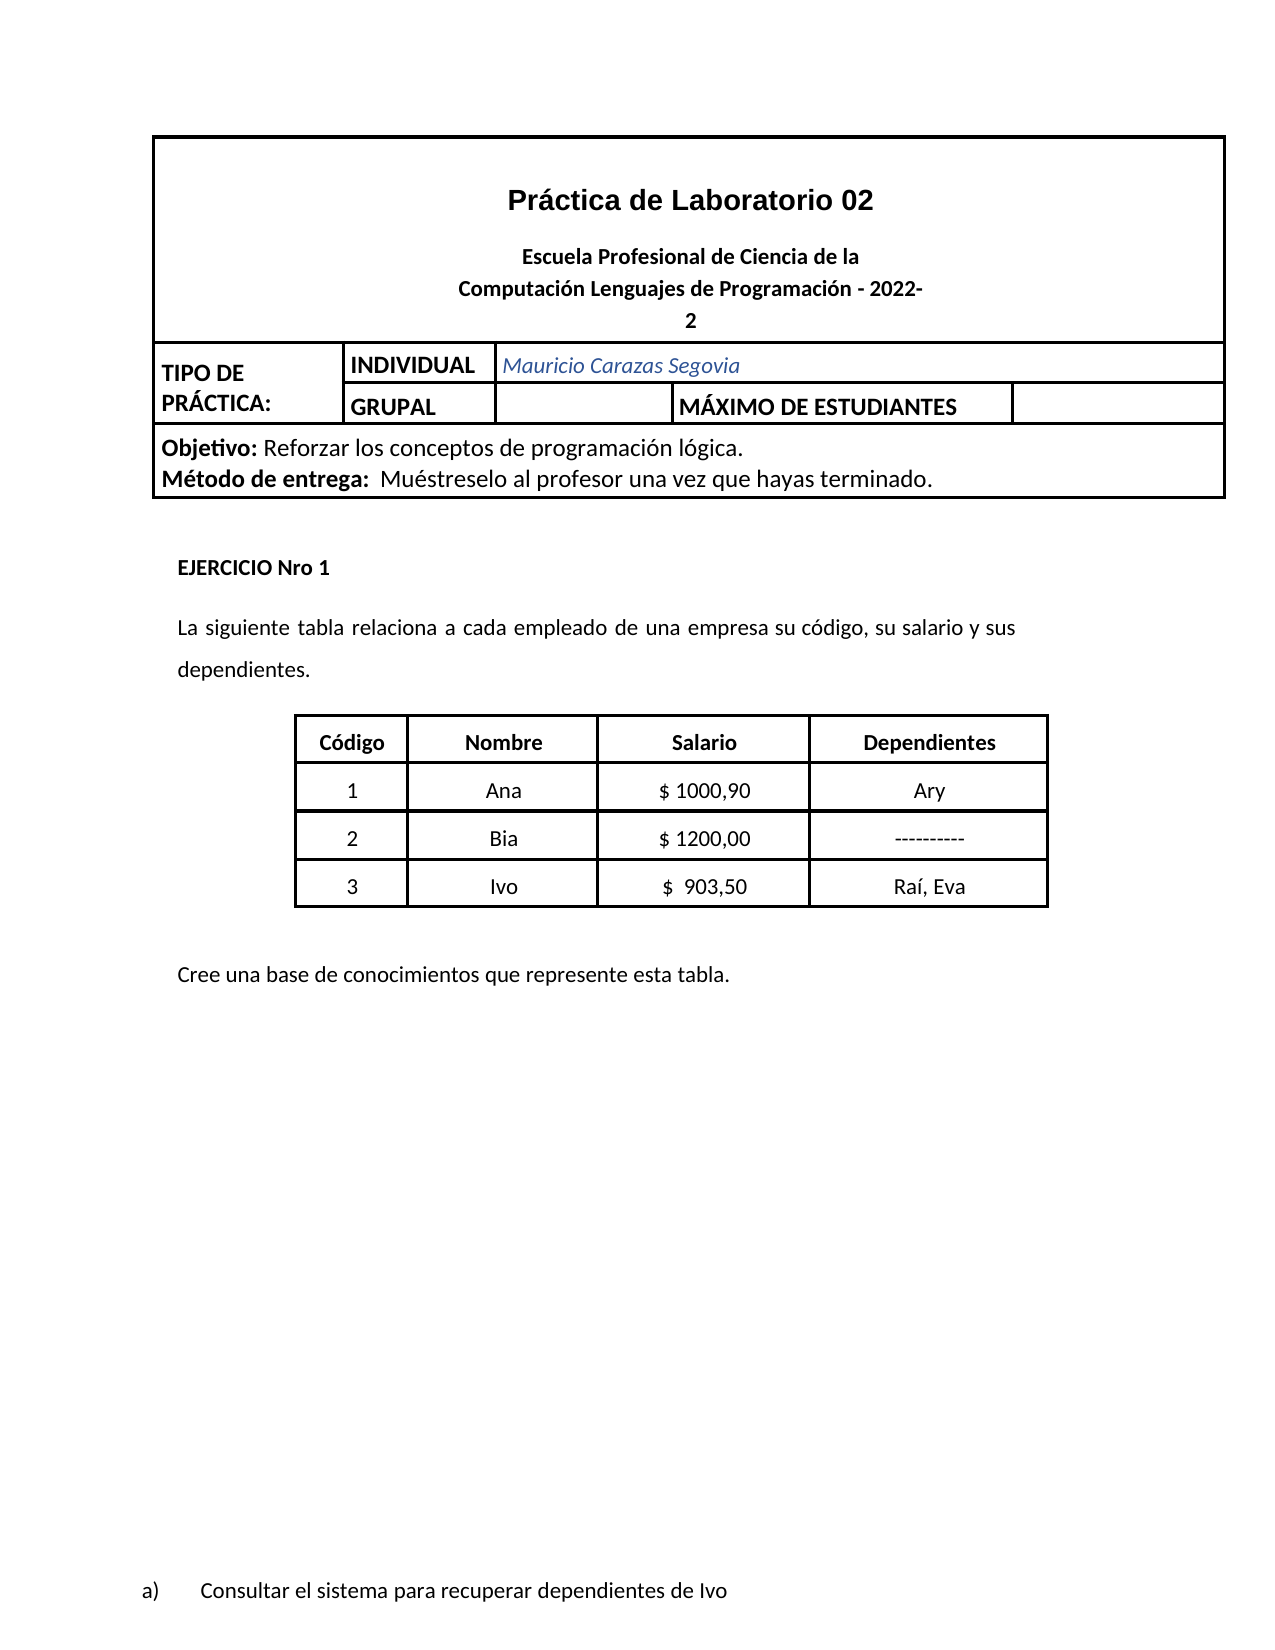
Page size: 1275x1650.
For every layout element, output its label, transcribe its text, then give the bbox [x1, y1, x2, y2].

table_cell ---------- [811, 813, 1046, 858]
table_cell [1014, 384, 1223, 422]
table_cell 2 [297, 813, 406, 858]
table_cell $ 1000,90 [599, 764, 808, 809]
table_header Nombre [409, 717, 596, 761]
table_cell MÁXIMO DE ESTUDIANTES [674, 384, 1011, 422]
subtitle EJERCICIO Nro 1 [177, 553, 1237, 581]
table_cell Objetivo: Reforzar los conceptos de programación lógica. Método de entrega: Muéstreselo al profesor una vez que hayas terminado. [155, 425, 1223, 496]
table_cell $ 903,50 [599, 861, 808, 905]
table_cell TIPO DE PRÁCTICA: [155, 344, 342, 422]
table_cell 3 [297, 861, 406, 905]
text Cree una base de conocimientos que represente esta tabla. [177, 960, 1237, 988]
table_cell 1 [297, 764, 406, 809]
table_cell INDIVIDUAL [345, 344, 494, 381]
table_cell Raí, Eva [811, 861, 1046, 905]
table_cell Ana [409, 764, 596, 809]
table_cell Mauricio Carazas Segovia [497, 344, 1223, 381]
table_cell [497, 384, 671, 422]
table_header Dependientes [811, 717, 1046, 761]
table_cell GRUPAL [345, 384, 494, 422]
table_cell Ary [811, 764, 1046, 809]
table_header Práctica de Laboratorio 02 Escuela Profesional de Ciencia de la Computación Lenguajes de Programación - 2022-2 [155, 139, 1223, 341]
text La siguiente tabla relaciona a cada empleado de una empresa su código, su salario y sus dependientes. [177, 613, 1099, 683]
table_header Salario [599, 717, 808, 761]
table_cell $ 1200,00 [599, 813, 808, 858]
table_cell Bia [409, 813, 596, 858]
table_cell Ivo [409, 861, 596, 905]
list Consultar el sistema para recuperar dependientes de Ivo [142, 1576, 1237, 1604]
table_header Código [297, 717, 406, 761]
